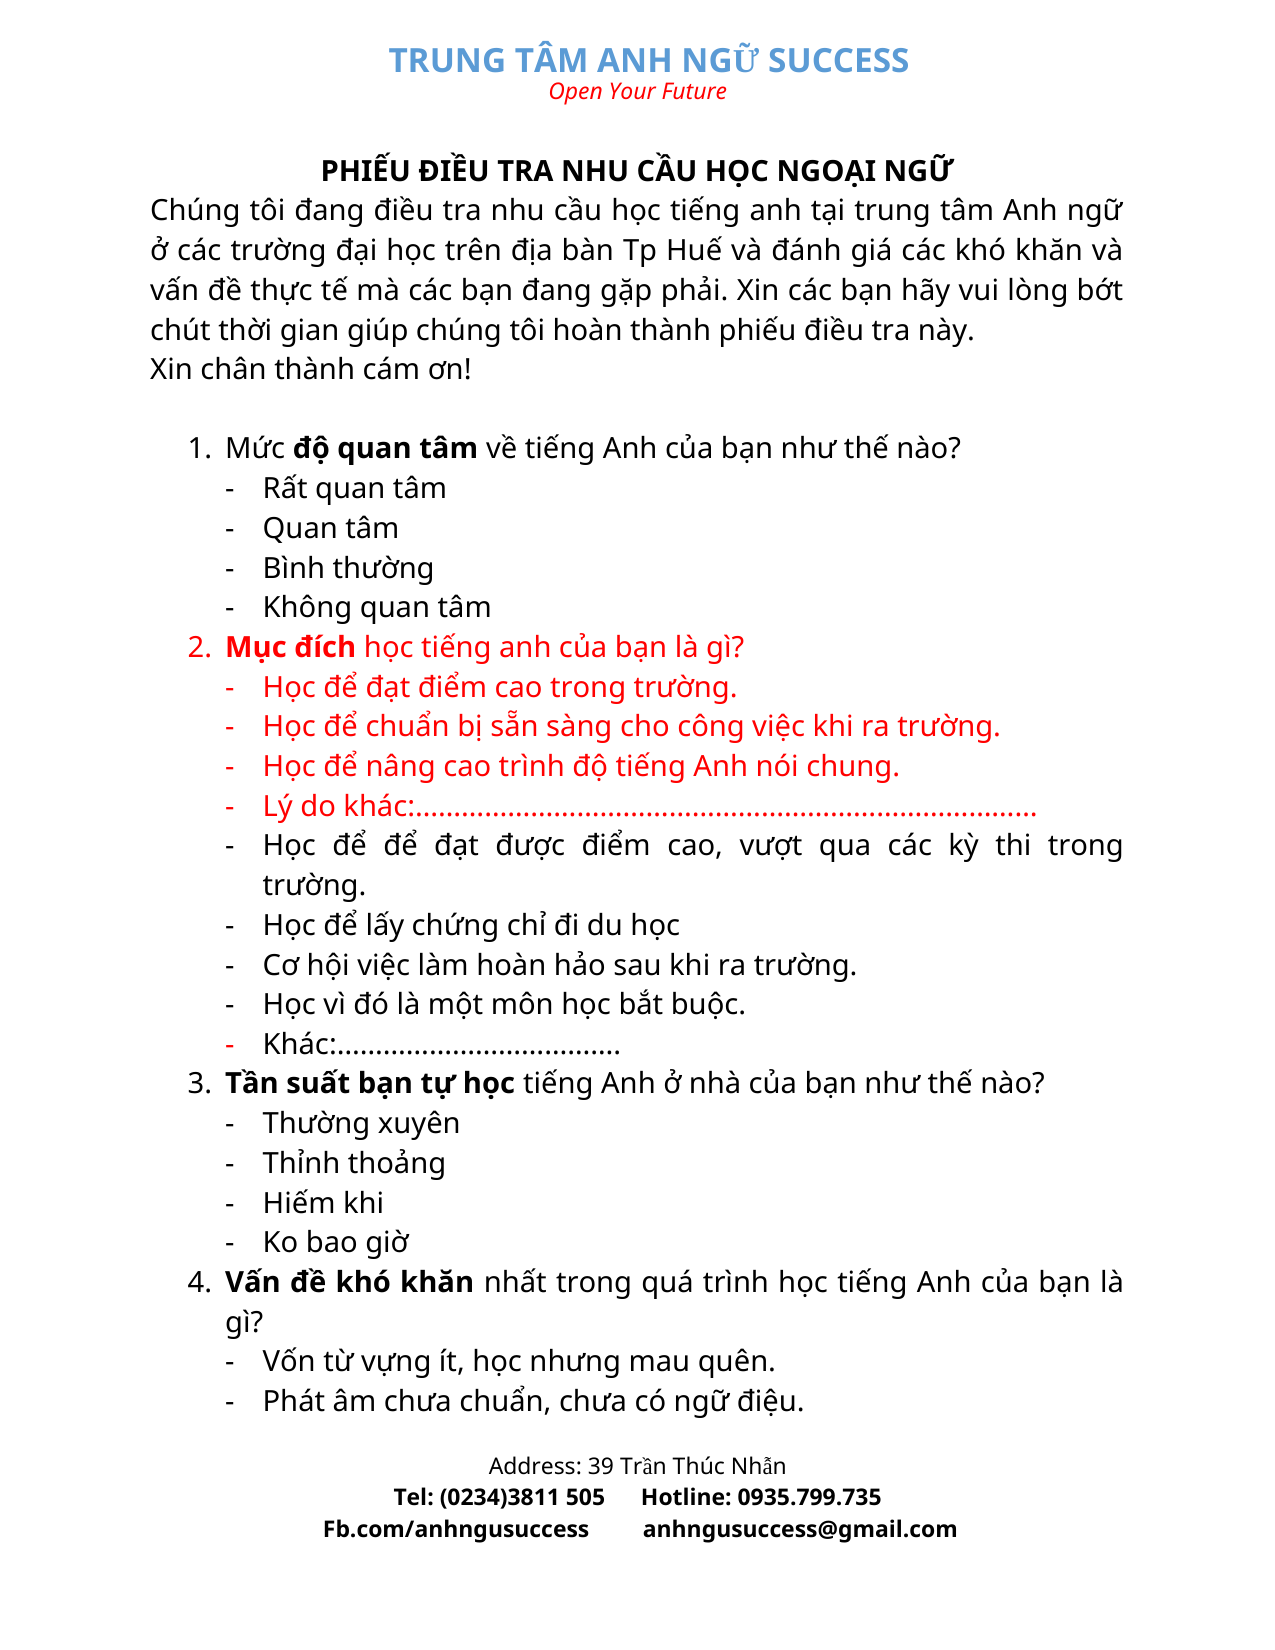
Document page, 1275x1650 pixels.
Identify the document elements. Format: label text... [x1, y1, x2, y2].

list Ko bao giờ [225, 1222, 1125, 1261]
list Học để chuẩn bị sẵn sàng cho công việc khi ra trường. [225, 706, 1125, 745]
list Vốn từ vựng ít, học nhưng mau quên. [225, 1341, 1125, 1380]
list Học vì đó là một môn học bắt buộc. [225, 983, 1125, 1023]
text PHIẾU ĐIỀU TRA NHU CẦU HỌC NGOẠI NGỮ [150, 150, 1125, 190]
list Rất quan tâm [225, 467, 1125, 507]
list Thường xuyên [225, 1102, 1125, 1142]
list Không quan tâm [225, 587, 1125, 626]
list Thỉnh thoảng [225, 1142, 1125, 1182]
list Mục đích học tiếng anh của bạn là gì? [187, 626, 1125, 666]
list Học để lấy chứng chỉ đi du học [225, 904, 1125, 944]
text Chúng tôi đang điều tra nhu cầu học tiếng anh tại trung tâm Anh ngữ ở các trường đại học trên địa bàn Tp Huế và đánh giá các khó khăn và vấn đề thực tế mà các bạn đang gặp phải. Xin các bạn hãy vui lòng bớt chút thời gian giúp chúng tôi hoàn thành phiếu điều tra này. [150, 190, 1125, 348]
list Bình thường [225, 547, 1125, 587]
list Cơ hội việc làm hoàn hảo sau khi ra trường. [225, 944, 1125, 983]
list Học để để đạt được điểm cao, vượt qua các kỳ thi trong trường. [225, 825, 1125, 904]
list Học để đạt điểm cao trong trường. [225, 666, 1125, 706]
list Phát âm chưa chuẩn, chưa có ngữ điệu. [225, 1380, 1125, 1420]
list Khác:………………………………. [225, 1023, 1125, 1063]
list Hiếm khi [225, 1182, 1125, 1222]
text Xin chân thành cám ơn! [150, 348, 1125, 388]
list Vấn đề khó khăn nhất trong quá trình học tiếng Anh của bạn là gì? [187, 1261, 1125, 1341]
list Quan tâm [225, 507, 1125, 547]
list Tần suất bạn tự học tiếng Anh ở nhà của bạn như thế nào? [187, 1063, 1125, 1102]
list Học để nâng cao trình độ tiếng Anh nói chung. [225, 745, 1125, 785]
list Lý do khác:……………………………………………………………………… [225, 785, 1125, 825]
list Mức độ quan tâm về tiếng Anh của bạn như thế nào? [187, 428, 1125, 467]
